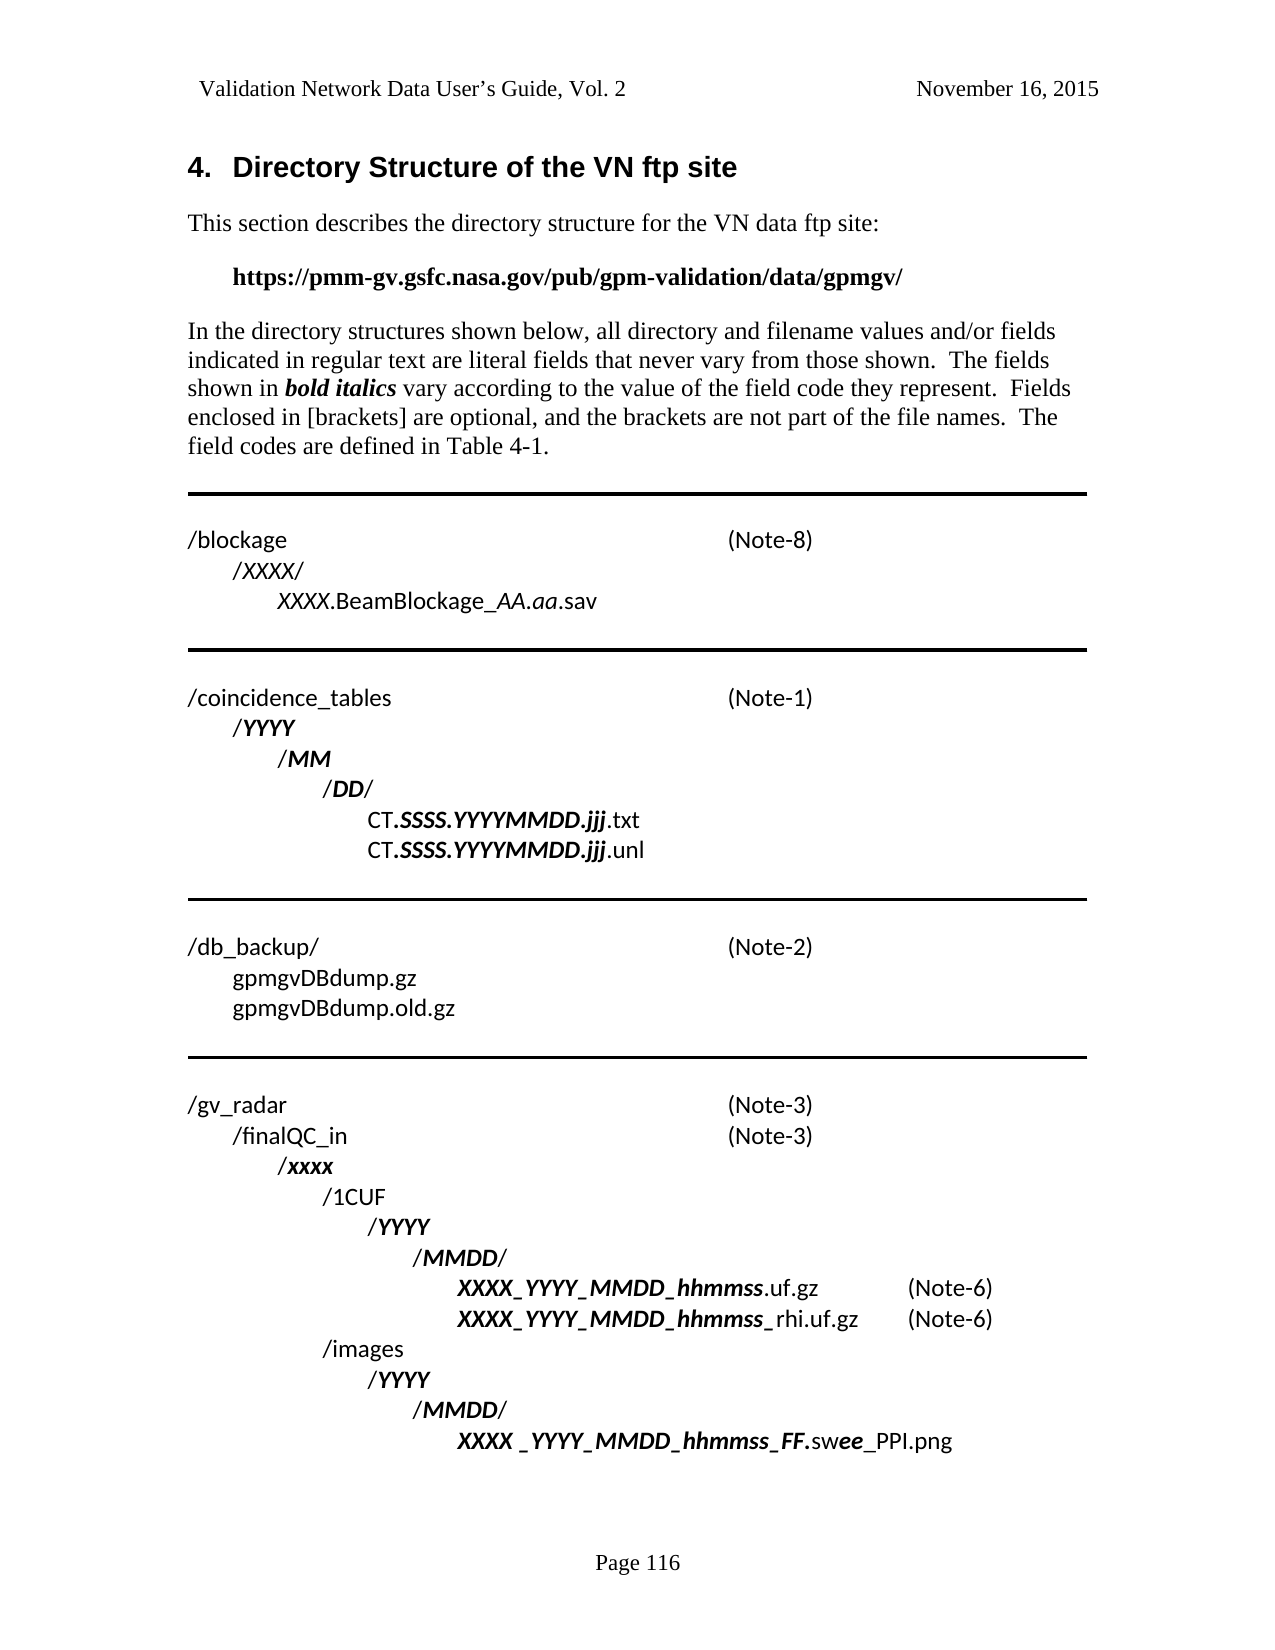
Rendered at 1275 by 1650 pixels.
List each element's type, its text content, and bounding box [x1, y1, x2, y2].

text gpmgvDBdump.old.gz [187, 992, 1087, 1023]
text /MMDD/ [187, 1242, 1087, 1272]
text /db_backup/ (Note-2) [187, 931, 1087, 962]
text /YYYY [187, 713, 1087, 743]
text /YYYY [187, 1211, 1087, 1242]
text CT.SSSS.YYYYMMDD.jjj.txt [187, 804, 1087, 835]
text gpmgvDBdump.gz [187, 962, 1087, 992]
text This section describes the directory structure for the VN data ftp site: [187, 208, 1087, 237]
text XXXX_YYYY_MMDD_hhmmss.uf.gz (Note-6) [187, 1272, 1087, 1303]
text XXXX _YYYY_MMDD_hhmmss_FF.swee_PPI.png [187, 1425, 1087, 1456]
text /coincidence_tables (Note-1) [187, 682, 1087, 713]
text /blockage (Note-8) [187, 524, 1087, 555]
text /xxxx [187, 1150, 1087, 1181]
text /XXXX/ [187, 555, 1087, 585]
text /finalQC_in (Note-3) [187, 1120, 1087, 1150]
text https://pmm-gv.gsfc.nasa.gov/pub/gpm-validation/data/gpmgv/ [187, 262, 1087, 291]
text XXXX.BeamBlockage_AA.aa.sav [187, 585, 1087, 616]
text CT.SSSS.YYYYMMDD.jjj.unl [277, 835, 1087, 865]
text XXXX_YYYY_MMDD_hhmmss_rhi.uf.gz (Note-6) [187, 1303, 1087, 1333]
text /1CUF [187, 1181, 1087, 1211]
text /images [187, 1333, 1087, 1364]
text In the directory structures shown below, all directory and filename values and/or fields indicated in regular text are literal fields that never vary from those shown. The fields shown in bold italics vary according to the value of the field code they represent. Fields enclosed in [brackets] are optional, and the brackets are not part of the file names. The field codes are defined in Table 4-1. [187, 316, 1087, 460]
text /DD/ [277, 774, 1087, 804]
text /YYYY [187, 1364, 1087, 1394]
text /MMDD/ [187, 1394, 1087, 1425]
text /MM [187, 743, 1087, 774]
text /gv_radar (Note-3) [187, 1089, 1087, 1120]
subtitle Directory Structure of the VN ftp site [187, 150, 1087, 183]
